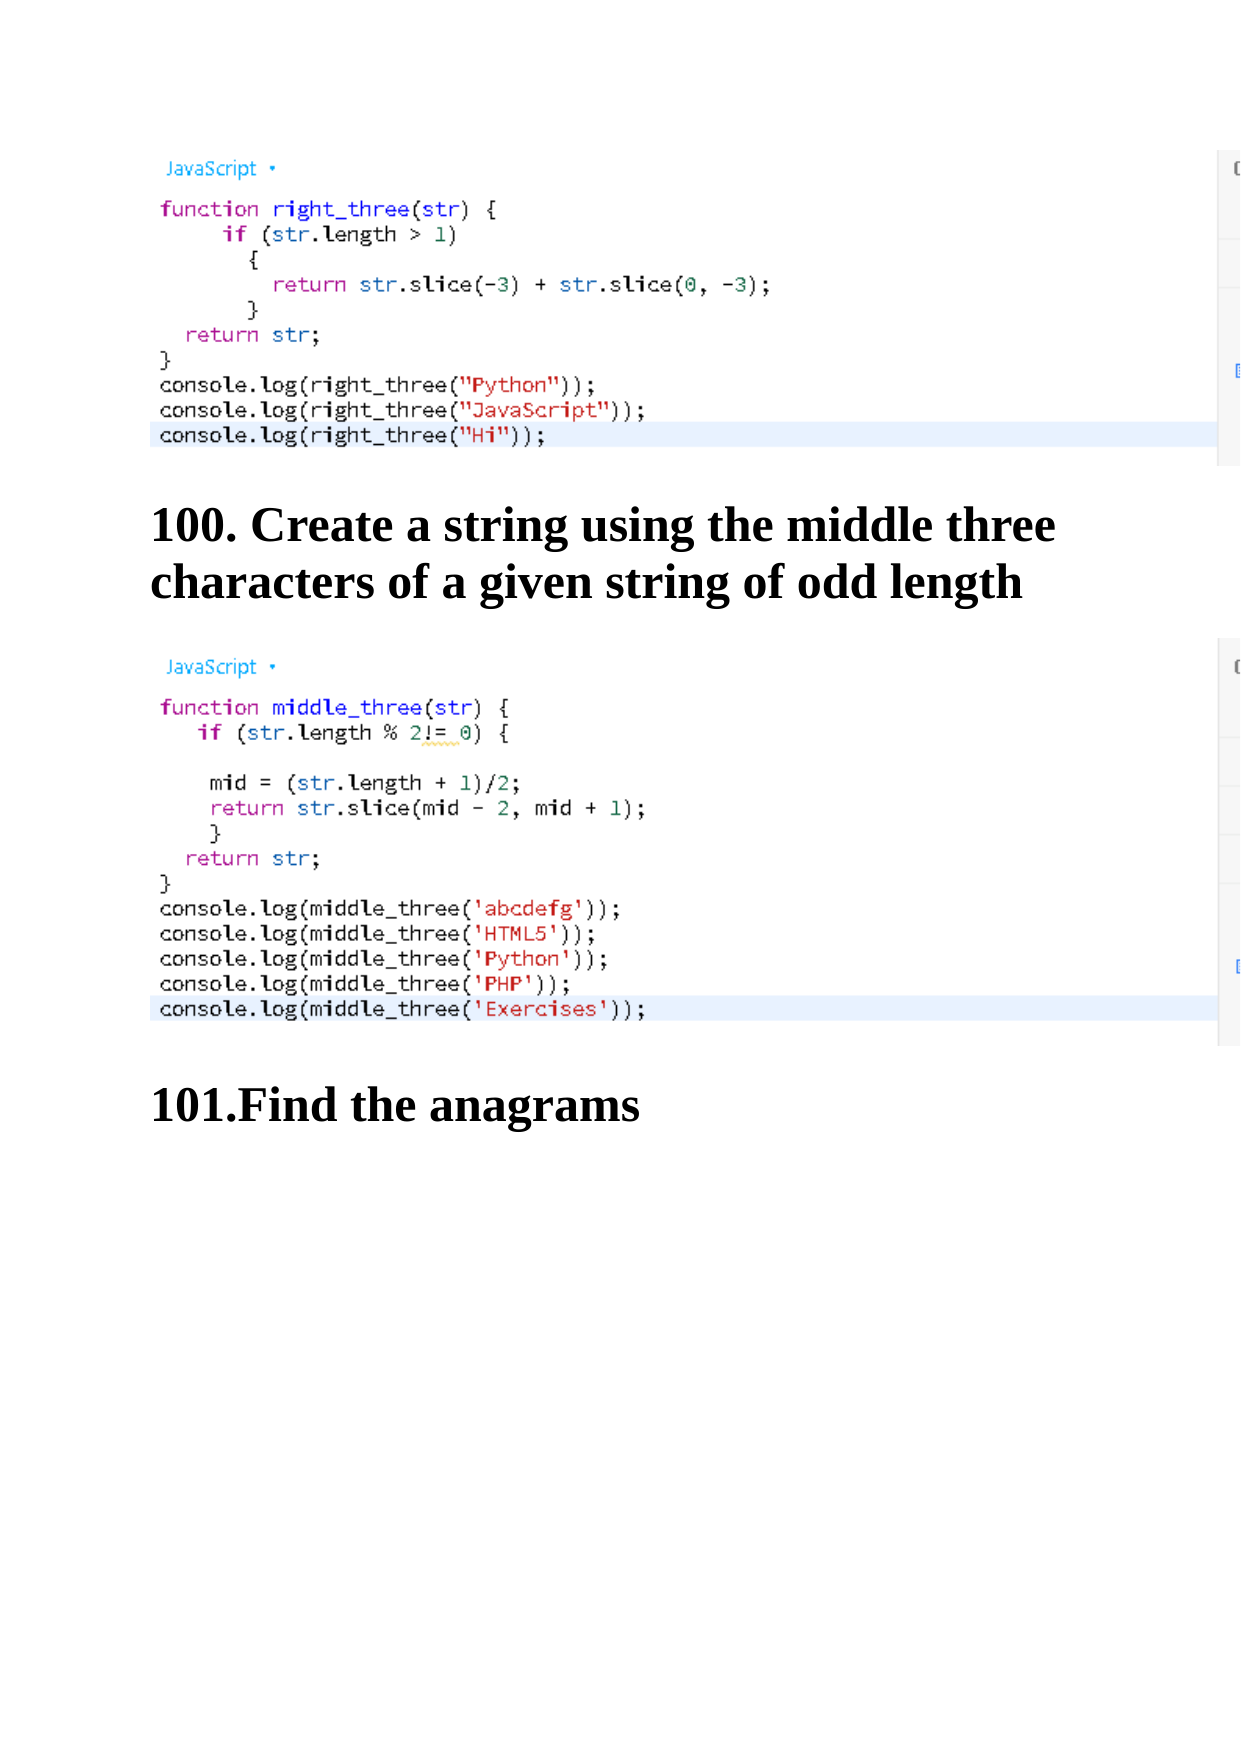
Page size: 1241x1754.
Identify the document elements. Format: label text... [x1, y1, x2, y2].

picture [150, 150, 1241, 466]
text 101.Find the anagrams [150, 1074, 1090, 1132]
text 100. Create a string using the middle three characters of a given string of odd length [150, 495, 1090, 610]
picture [150, 638, 1241, 1046]
